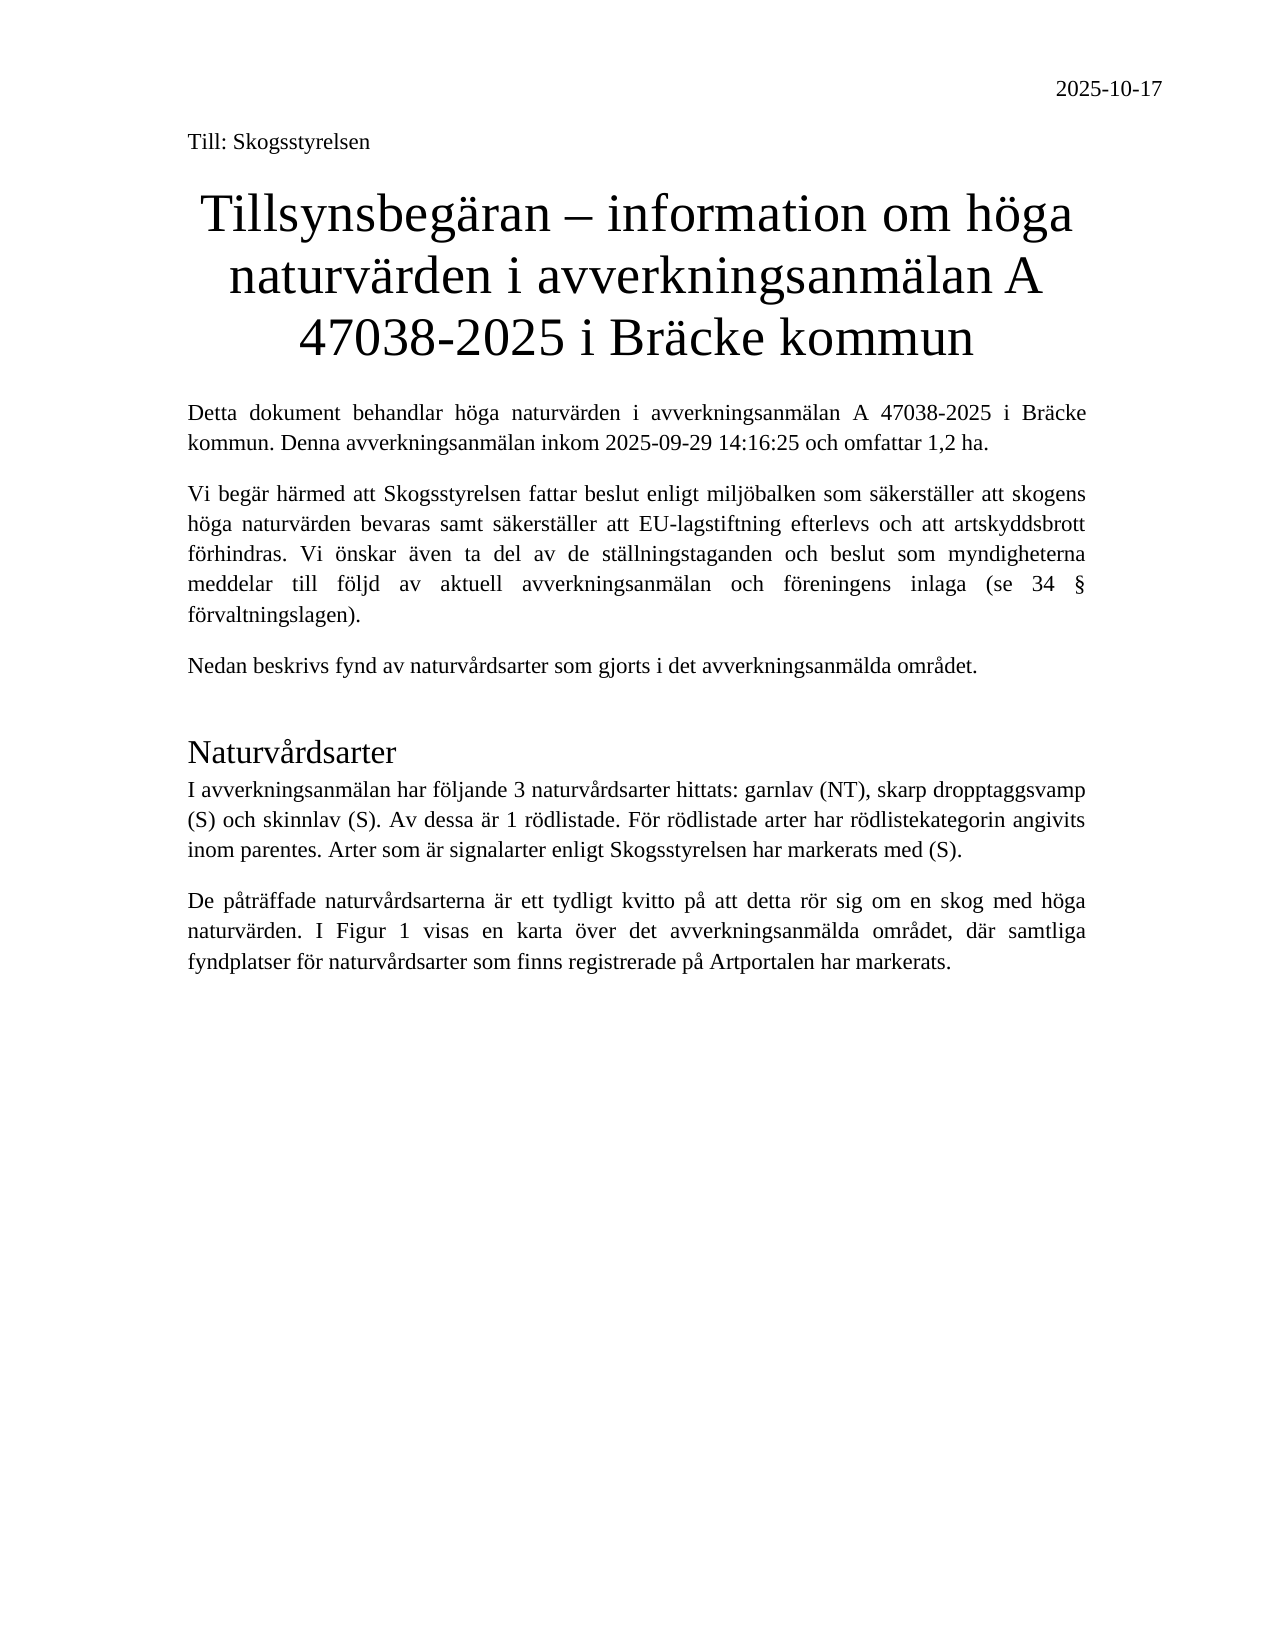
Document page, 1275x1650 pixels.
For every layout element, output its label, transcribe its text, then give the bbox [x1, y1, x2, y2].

text Vi begär härmed att Skogsstyrelsen fattar beslut enligt miljöbalken som säkerställer att skogens höga naturvärden bevaras samt säkerställer att EU-lagstiftning efterlevs och att artskyddsbrott förhindras. Vi önskar även ta del av de ställningstaganden och beslut som myndigheterna meddelar till följd av aktuell avverkningsanmälan och föreningens inlaga (se 34 § förvaltningslagen). [187, 480, 1087, 627]
text I avverkningsanmälan har följande 3 naturvårdsarter hittats: garnlav (NT), skarp dropptaggsvamp (S) och skinnlav (S). Av dessa är 1 rödlistade. För rödlistade arter har rödlistekategorin angivits inom parentes. Arter som är signalarter enligt Skogsstyrelsen har markerats med (S). [187, 776, 1087, 863]
text Detta dokument behandlar höga naturvärden i avverkningsanmälan A 47038-2025 i Bräcke kommun. Denna avverkningsanmälan inkom 2025-09-29 14:16:25 och omfattar 1,2 ha. [187, 398, 1087, 455]
subtitle Naturvårdsarter [187, 732, 1087, 770]
text Nedan beskrivs fynd av naturvårdsarter som gjorts i det avverkningsanmälda området. [187, 652, 1087, 678]
title Tillsynsbegäran – information om höga naturvärden i avverkningsanmälan A 47038-2025 i Bräcke kommun [187, 180, 1087, 367]
text De påträffade naturvårdsarterna är ett tydligt kvitto på att detta rör sig om en skog med höga naturvärden. I Figur 1 visas en karta över det avverkningsanmälda området, där samtliga fyndplatser för naturvårdsarter som finns registrerade på Artportalen har markerats. [187, 887, 1087, 974]
